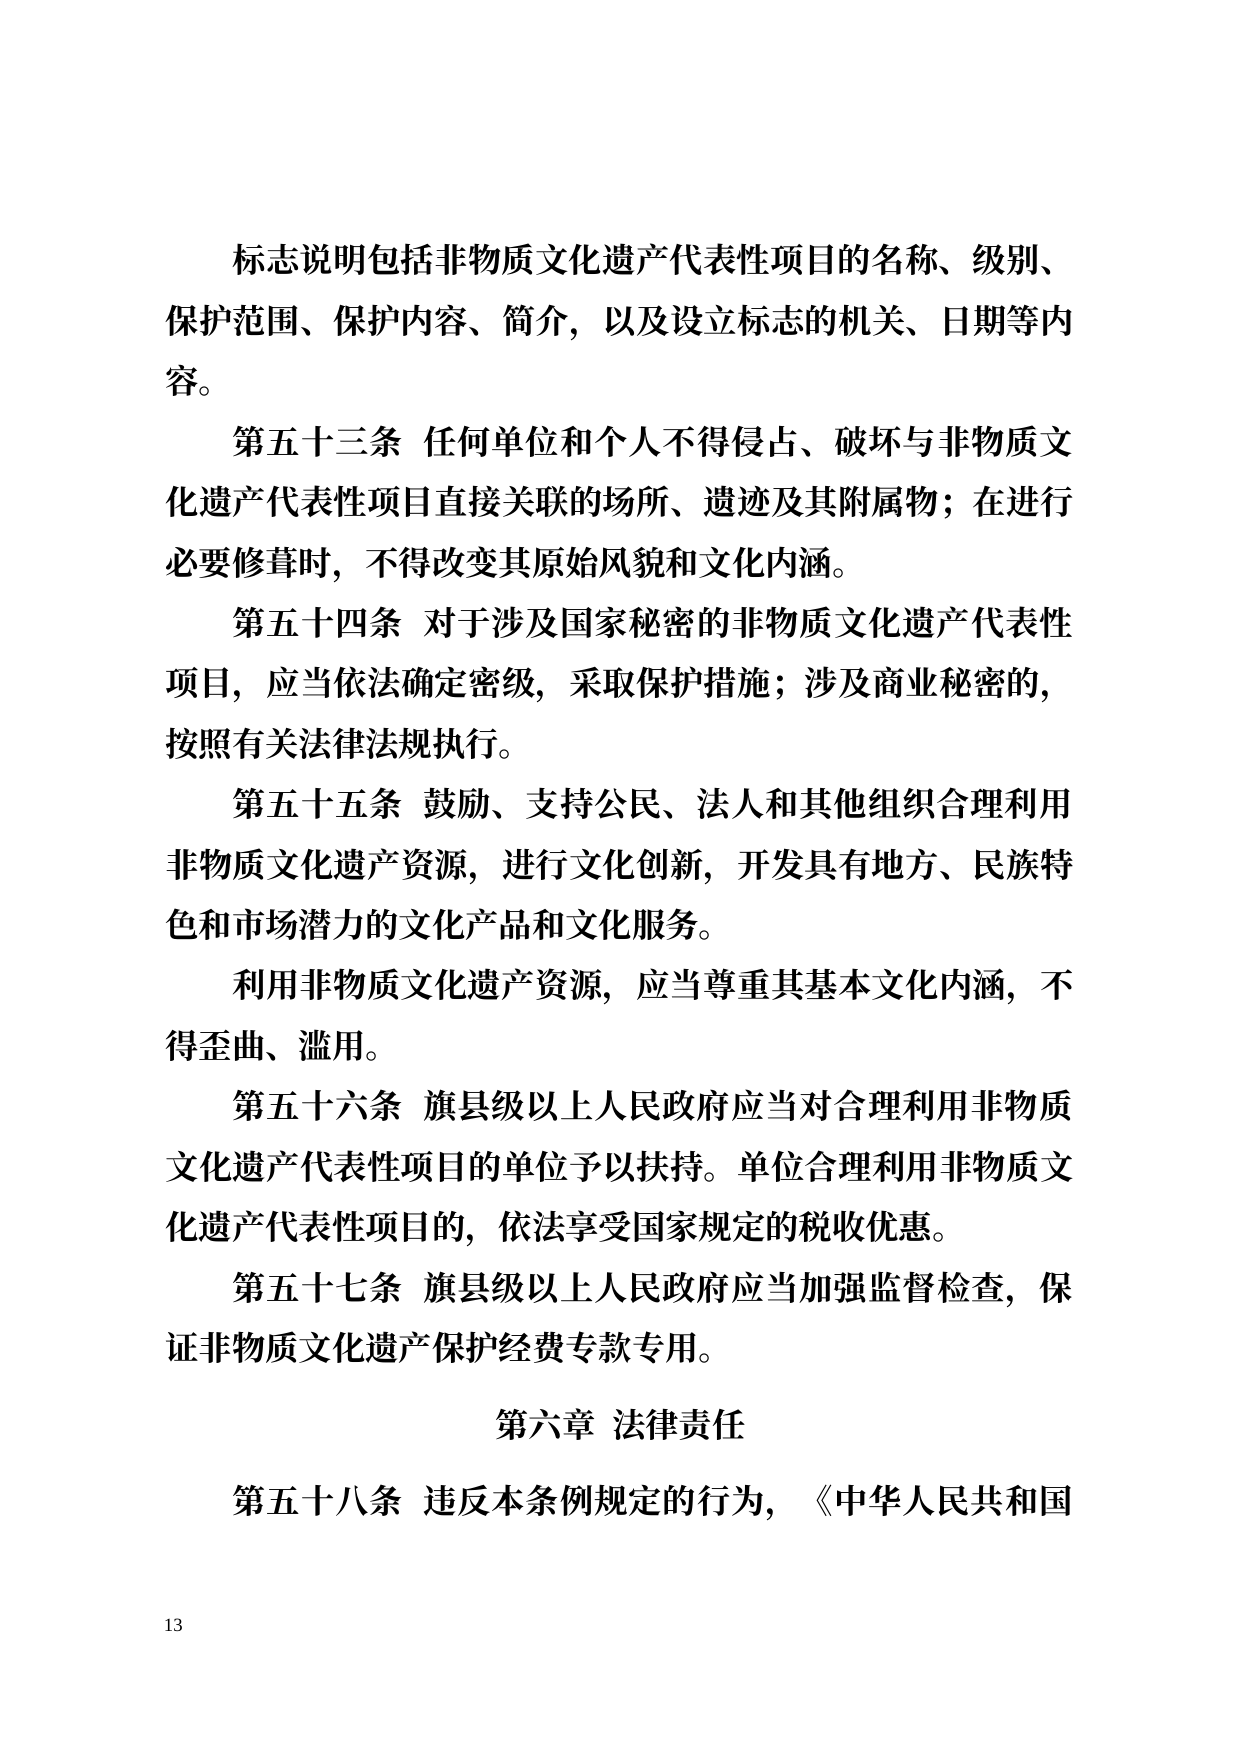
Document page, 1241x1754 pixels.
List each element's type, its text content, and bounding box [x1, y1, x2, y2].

text 第五十六条 旗县级以上人民政府应当对合理利用非物质文化遗产代表性项目的单位予以扶持。单位合理利用非物质文化遗产代表性项目的，依法享受国家规定的税收优惠。 [165, 1070, 1075, 1252]
text 第五十三条 任何单位和个人不得侵占、破坏与非物质文化遗产代表性项目直接关联的场所、遗迹及其附属物；在进行必要修葺时，不得改变其原始风貌和文化内涵。 [165, 406, 1075, 587]
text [165, 1465, 1075, 1526]
text 第五十四条 对于涉及国家秘密的非物质文化遗产代表性项目，应当依法确定密级，采取保护措施；涉及商业秘密的，按照有关法律法规执行。 [165, 587, 1075, 768]
text 第五十五条 鼓励、支持公民、法人和其他组织合理利用非物质文化遗产资源，进行文化创新，开发具有地方、民族特色和市场潜力的文化产品和文化服务。 [165, 768, 1075, 949]
text 利用非物质文化遗产资源，应当尊重其基本文化内涵，不得歪曲、滥用。 [165, 949, 1075, 1070]
text 第五十七条 旗县级以上人民政府应当加强监督检查，保证非物质文化遗产保护经费专款专用。 [165, 1252, 1075, 1372]
text 第六章 法律责任 [165, 1389, 1075, 1449]
text 标志说明包括非物质文化遗产代表性项目的名称、级别、保护范围、保护内容、简介，以及设立标志的机关、日期等内容。 [165, 224, 1075, 406]
